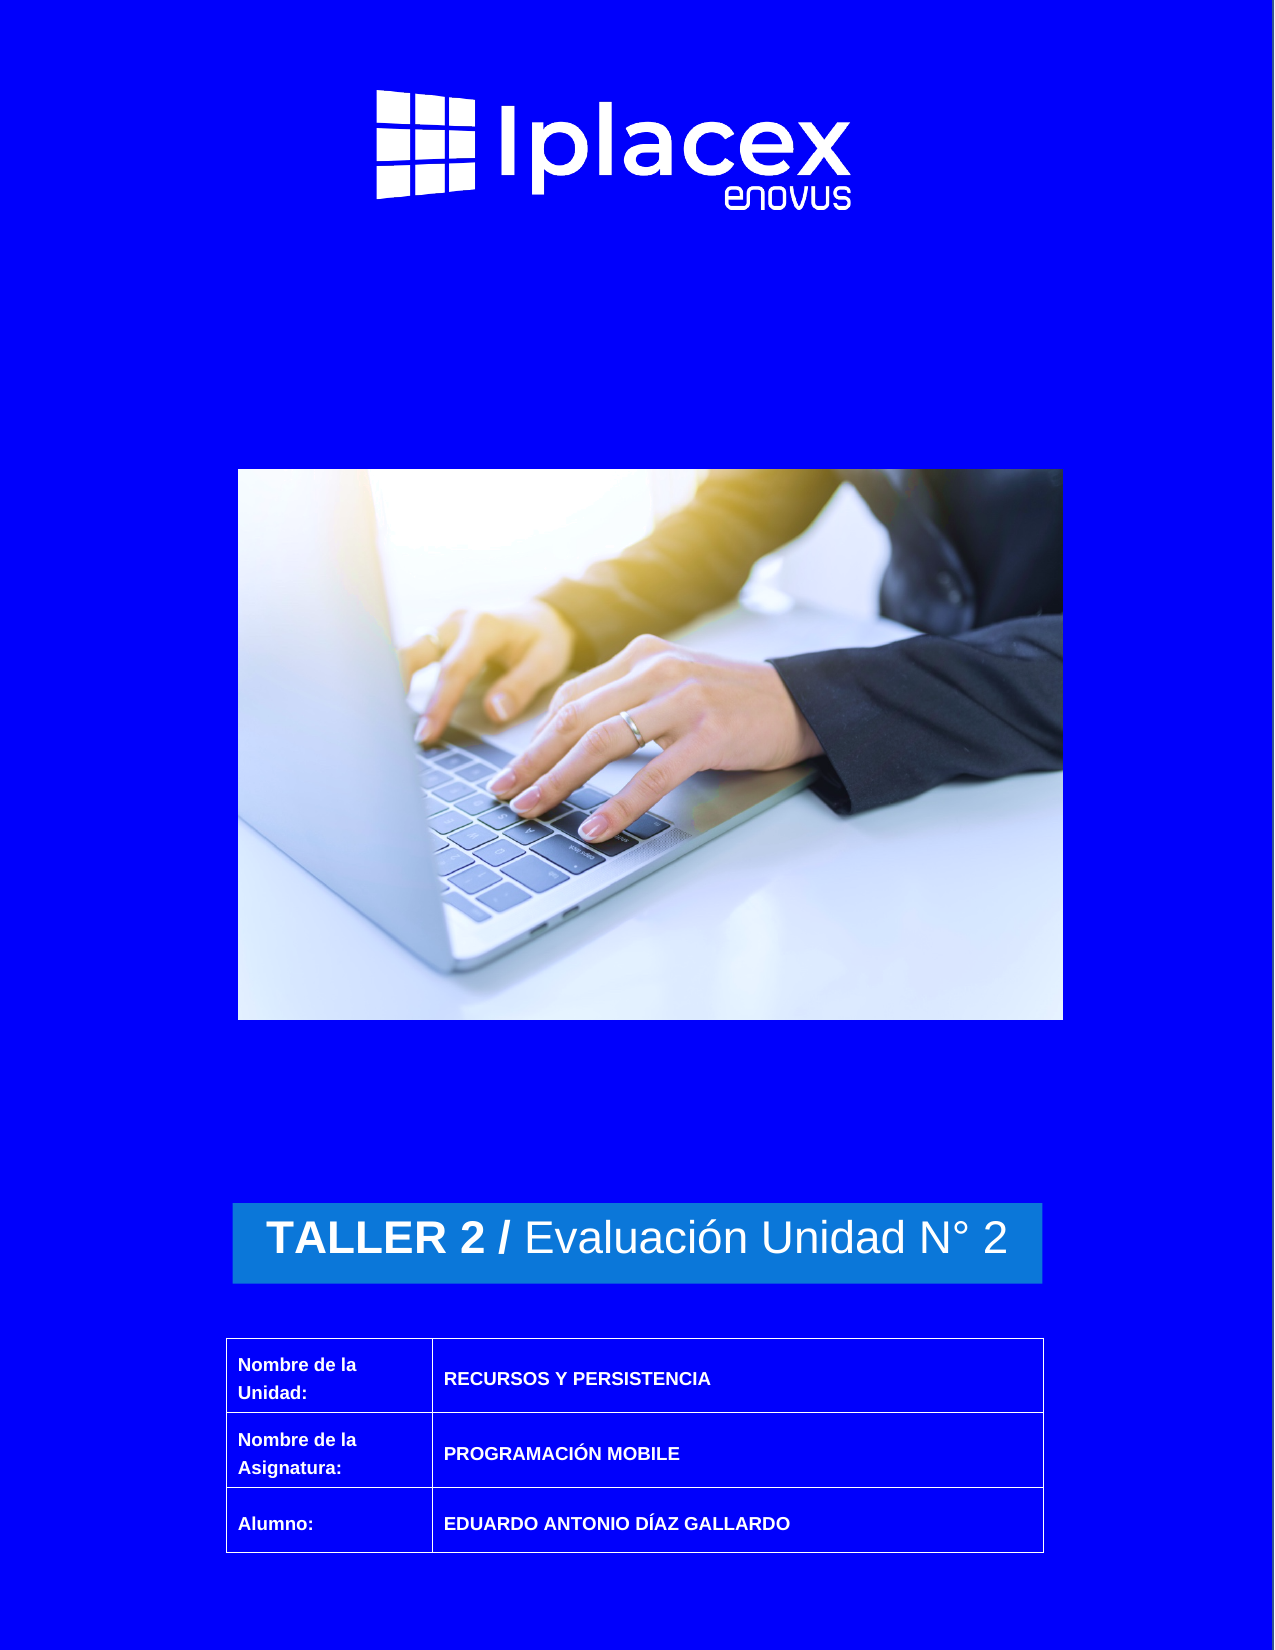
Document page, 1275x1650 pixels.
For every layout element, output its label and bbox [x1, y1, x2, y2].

picture [376, 80, 851, 225]
picture [238, 469, 1063, 1020]
